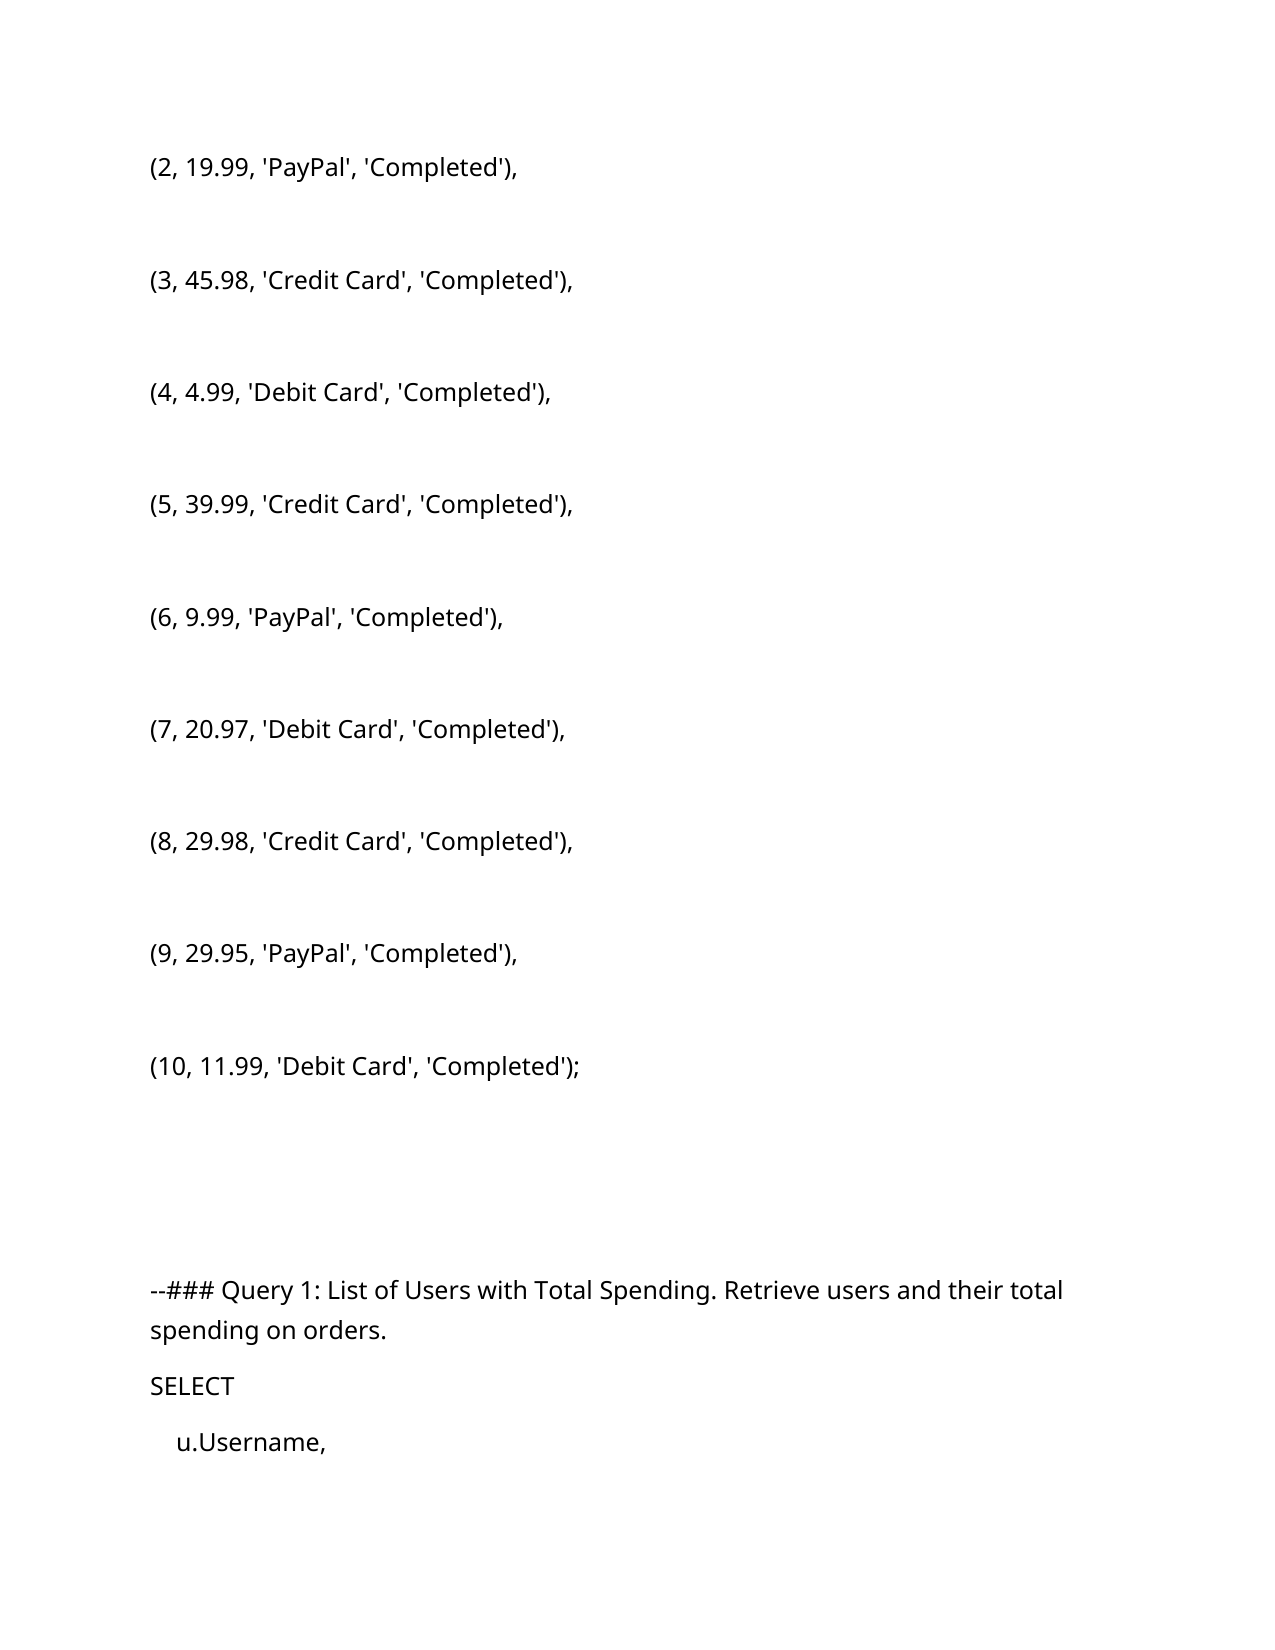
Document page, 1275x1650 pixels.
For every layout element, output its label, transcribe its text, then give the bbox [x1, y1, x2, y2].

text (8, 29.98, 'Credit Card', 'Completed'), [150, 824, 1125, 858]
text (2, 19.99, 'PayPal', 'Completed'), [150, 150, 1125, 184]
text (4, 4.99, 'Debit Card', 'Completed'), [150, 374, 1125, 409]
text (7, 20.97, 'Debit Card', 'Completed'), [150, 711, 1125, 746]
text (9, 29.95, 'PayPal', 'Completed'), [150, 936, 1125, 970]
text --### Query 1: List of Users with Total Spending. Retrieve users and their total spending on orders. [150, 1273, 1125, 1346]
text (3, 45.98, 'Credit Card', 'Completed'), [150, 262, 1125, 296]
text (5, 39.99, 'Credit Card', 'Completed'), [150, 487, 1125, 521]
text u.Username, [150, 1425, 1125, 1459]
text (6, 9.99, 'PayPal', 'Completed'), [150, 599, 1125, 633]
text SELECT [150, 1368, 1125, 1403]
text (10, 11.99, 'Debit Card', 'Completed'); [150, 1048, 1125, 1082]
